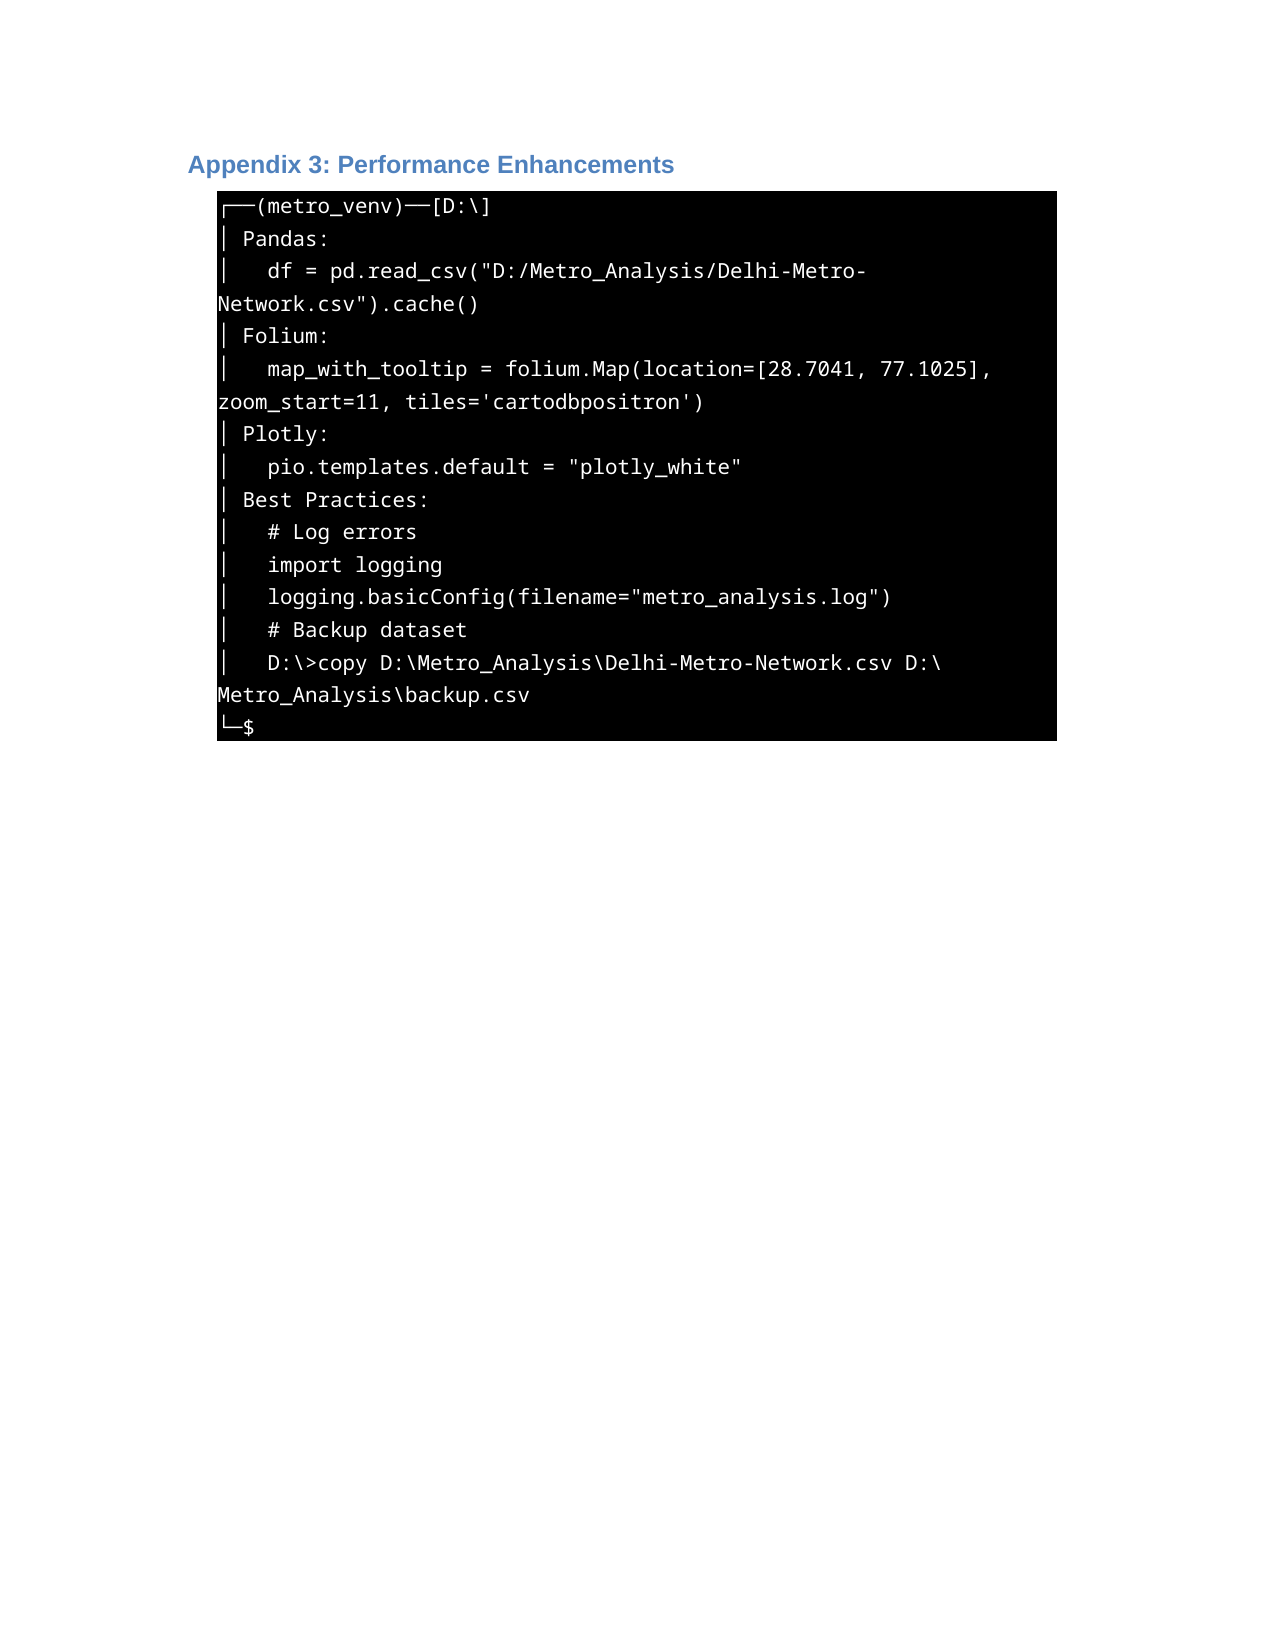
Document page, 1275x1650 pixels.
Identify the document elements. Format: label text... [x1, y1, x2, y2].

subtitle Appendix 3: Performance Enhancements [187, 150, 1087, 179]
text ┌──(metro_venv)──[D:\] │ Pandas: │ df = pd.read_csv("D:/Metro_Analysis/Delhi-Metro-Network.csv").cache() │ Folium: │ map_with_tooltip = folium.Map(location=[28.7041, 77.1025], zoom_start=11, tiles='cartodbpositron') │ Plotly: │ pio.templates.default = "plotly_white" │ Best Practices: │ # Log errors │ import logging │ logging.basicConfig(filename="metro_analysis.log") │ # Backup dataset │ D:\>copy D:\Metro_Analysis\Delhi-Metro-Network.csv D:\Metro_Analysis\backup.csv └─$ [217, 191, 1057, 741]
